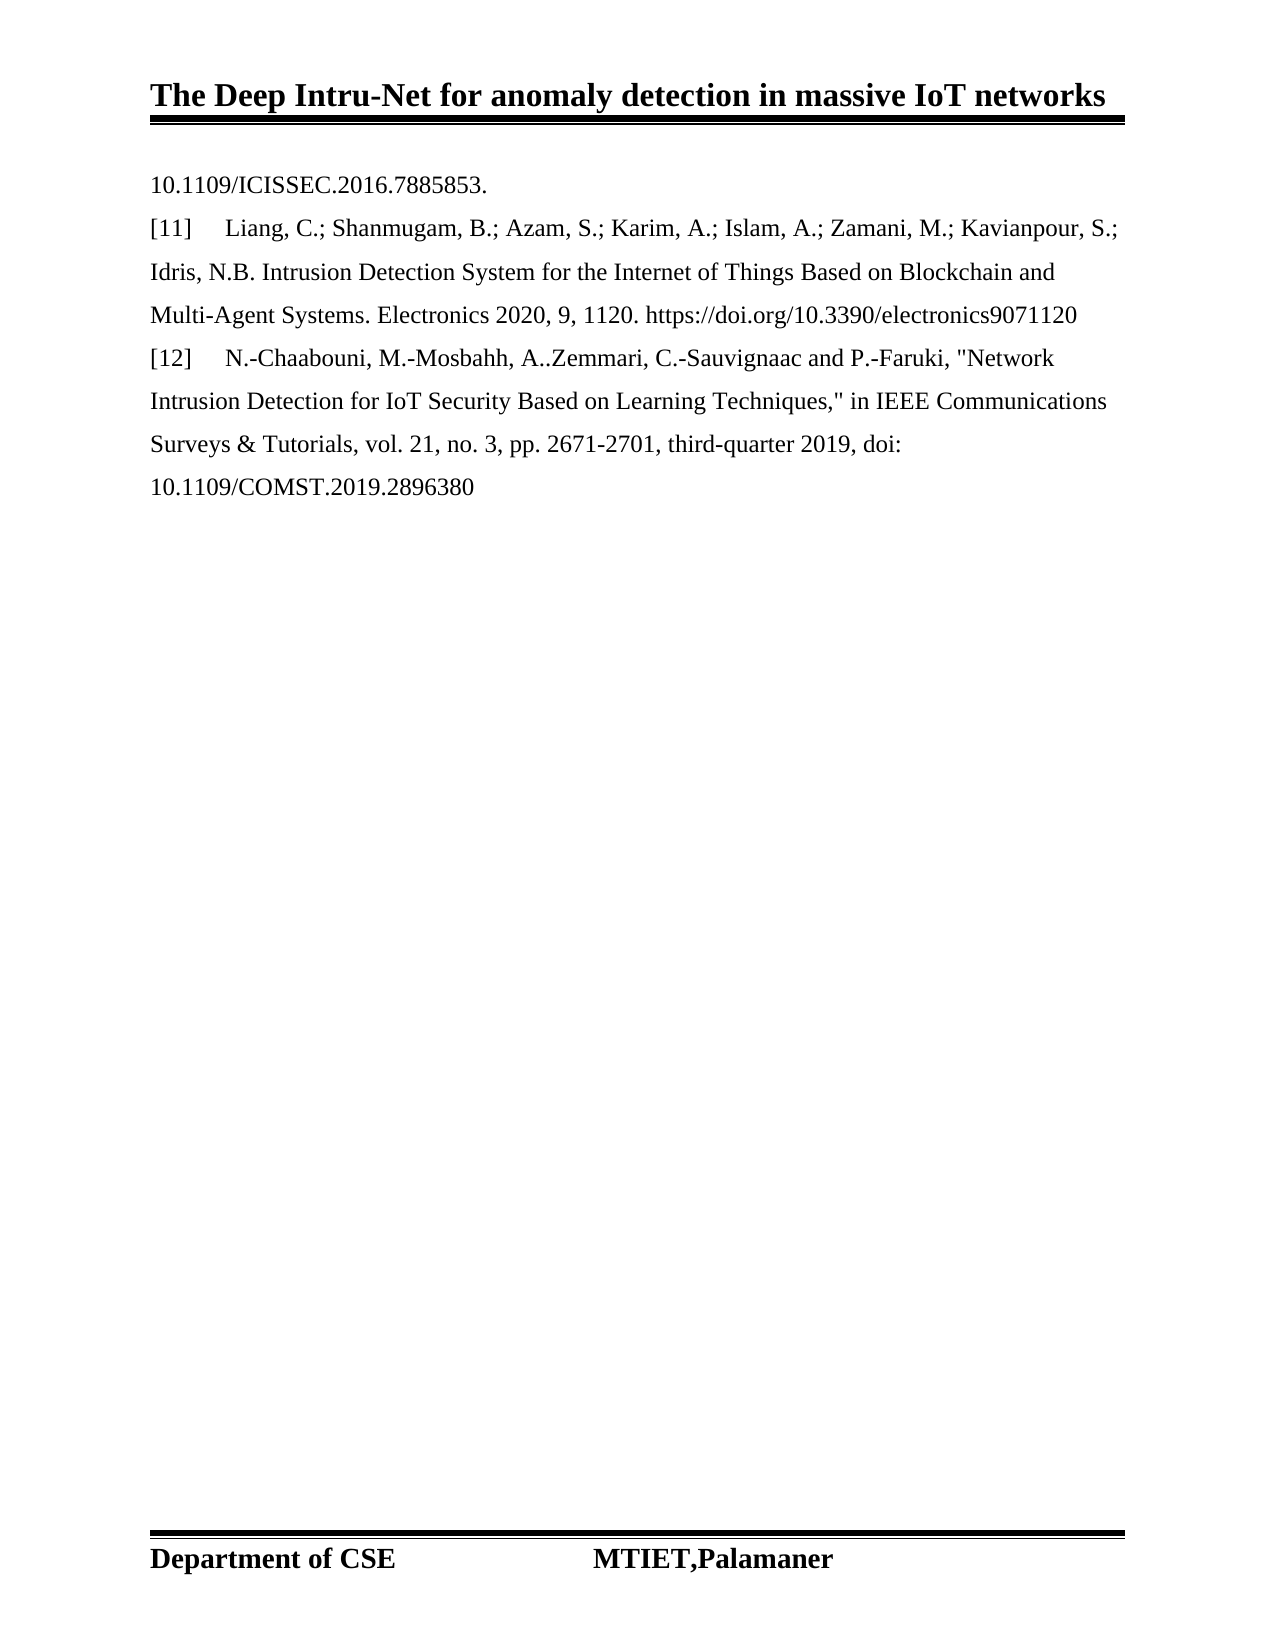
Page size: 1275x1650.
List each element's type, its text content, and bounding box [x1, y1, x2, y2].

text [11] Liang, C.; Shanmugam, B.; Azam, S.; Karim, A.; Islam, A.; Zamani, M.; Kavianpour, S.; Idris, N.B. Intrusion Detection System for the Internet of Things Based on Blockchain and Multi-Agent Systems. Electronics 2020, 9, 1120. https://doi.org/10.3390/electronics9071120 [150, 213, 1125, 328]
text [150, 170, 1125, 199]
text [12] N.-Chaabouni, M.-Mosbahh, A..Zemmari, C.-Sauvignaac and P.-Faruki, "Network Intrusion Detection for IoT Security Based on Learning Techniques," in IEEE Communications Surveys & Tutorials, vol. 21, no. 3, pp. 2671-2701, third-quarter 2019, doi: 10.1109/COMST.2019.2896380 [150, 343, 1125, 501]
